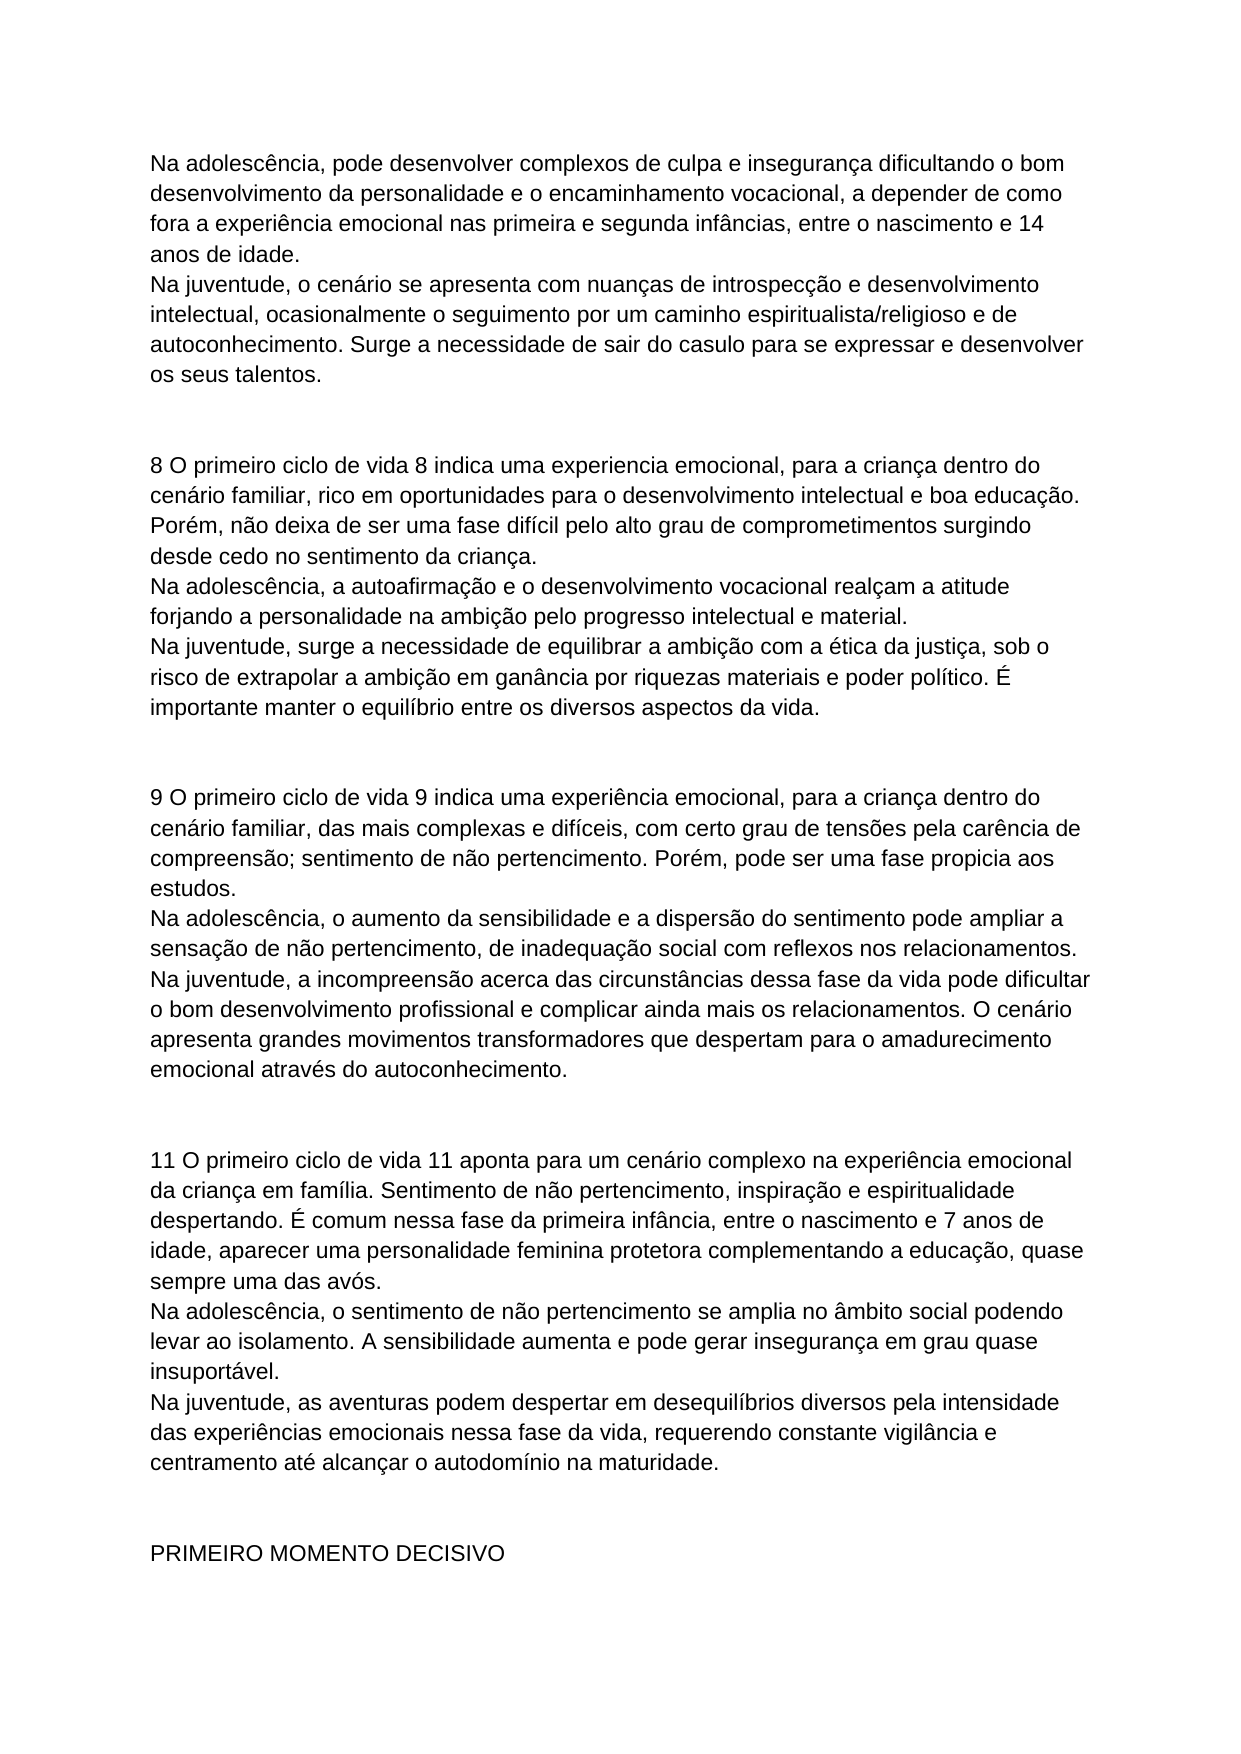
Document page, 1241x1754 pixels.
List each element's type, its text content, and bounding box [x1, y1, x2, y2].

text 9 O primeiro ciclo de vida 9 indica uma experiência emocional, para a criança dentro do cenário familiar, das mais complexas e difíceis, com certo grau de tensões pela carência de compreensão; sentimento de não pertencimento. Porém, pode ser uma fase propicia aos estudos. [150, 784, 1090, 901]
text 11 O primeiro ciclo de vida 11 aponta para um cenário complexo na experiência emocional da criança em família. Sentimento de não pertencimento, inspiração e espiritualidade despertando. É comum nessa fase da primeira infância, entre o nascimento e 7 anos de idade, aparecer uma personalidade feminina protetora complementando a educação, quase sempre uma das avós. [150, 1147, 1090, 1294]
text Na juventude, a incompreensão acerca das circunstâncias dessa fase da vida pode dificultar o bom desenvolvimento profissional e complicar ainda mais os relacionamentos. O cenário apresenta grandes movimentos transformadores que despertam para o amadurecimento emocional através do autoconhecimento. [150, 966, 1090, 1083]
text Na adolescência, a autoafirmação e o desenvolvimento vocacional realçam a atitude forjando a personalidade na ambição pelo progresso intelectual e material. [150, 573, 1090, 629]
text Na adolescência, o aumento da sensibilidade e a dispersão do sentimento pode ampliar a sensação de não pertencimento, de inadequação social com reflexos nos relacionamentos. [150, 905, 1090, 962]
text Na adolescência, pode desenvolver complexos de culpa e insegurança dificultando o bom desenvolvimento da personalidade e o encaminhamento vocacional, a depender de como fora a experiência emocional nas primeira e segunda infâncias, entre o nascimento e 14 anos de idade. [150, 150, 1090, 267]
text 8 O primeiro ciclo de vida 8 indica uma experiencia emocional, para a criança dentro do cenário familiar, rico em oportunidades para o desenvolvimento intelectual e boa educação. Porém, não deixa de ser uma fase difícil pelo alto grau de comprometimentos surgindo desde cedo no sentimento da criança. [150, 452, 1090, 569]
text Na juventude, surge a necessidade de equilibrar a ambição com a ética da justiça, sob o risco de extrapolar a ambição em ganância por riquezas materiais e poder político. É importante manter o equilíbrio entre os diversos aspectos da vida. [150, 633, 1090, 720]
text Na juventude, as aventuras podem despertar em desequilíbrios diversos pela intensidade das experiências emocionais nessa fase da vida, requerendo constante vigilância e centramento até alcançar o autodomínio na maturidade. [150, 1388, 1090, 1475]
text Na adolescência, o sentimento de não pertencimento se amplia no âmbito social podendo levar ao isolamento. A sensibilidade aumenta e pode gerar insegurança em grau quase insuportável. [150, 1298, 1090, 1385]
text PRIMEIRO MOMENTO DECISIVO [150, 1539, 1090, 1566]
text Na juventude, o cenário se apresenta com nuanças de introspecção e desenvolvimento intelectual, ocasionalmente o seguimento por um caminho espiritualista/religioso e de autoconhecimento. Surge a necessidade de sair do casulo para se expressar e desenvolver os seus talentos. [150, 271, 1090, 388]
